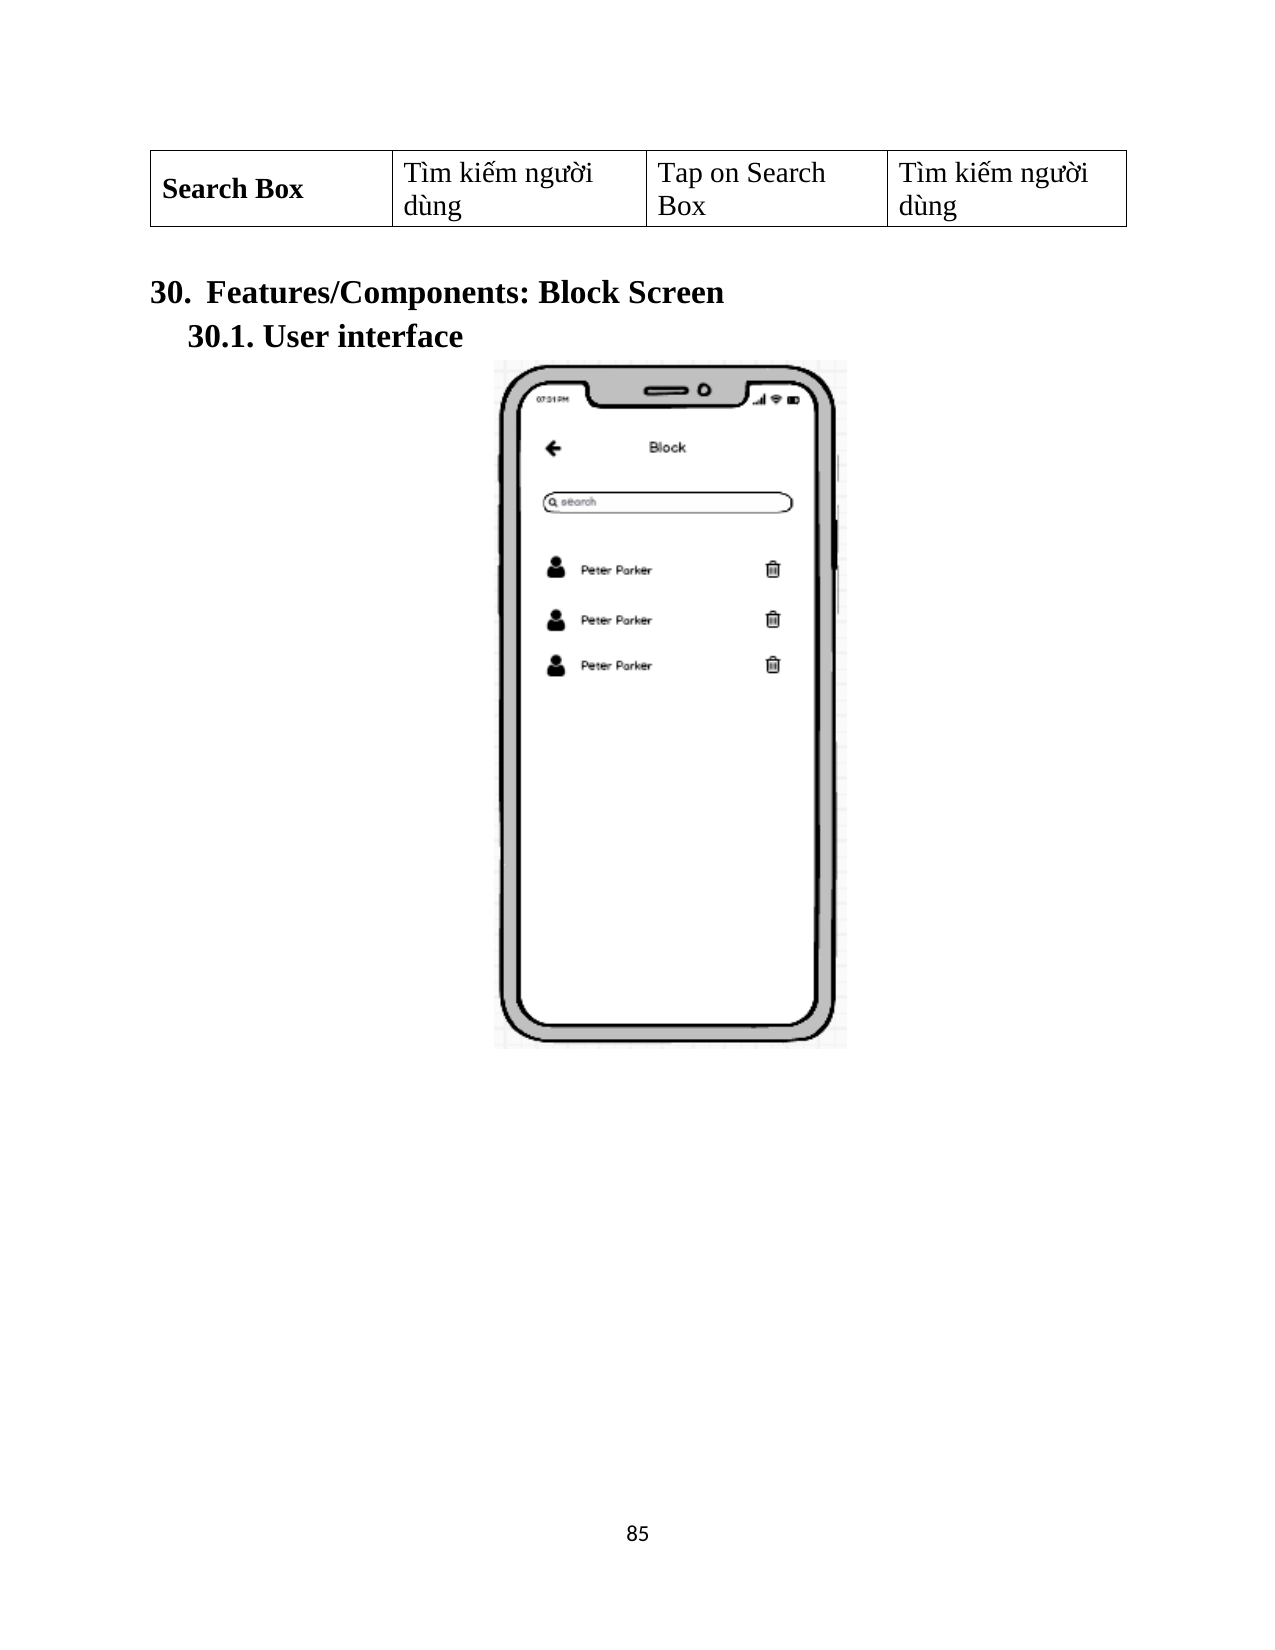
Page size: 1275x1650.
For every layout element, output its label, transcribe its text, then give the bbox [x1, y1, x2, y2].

table_cell Search Box [151, 151, 392, 226]
list Features/Components: Block Screen [150, 272, 1125, 310]
picture [493, 360, 847, 1049]
table_cell Tìm kiếm người dùng [888, 151, 1126, 226]
list User interface [187, 316, 1125, 354]
table_cell Tap on Search Box [647, 151, 887, 226]
table_cell Tìm kiếm người dùng [393, 151, 646, 226]
